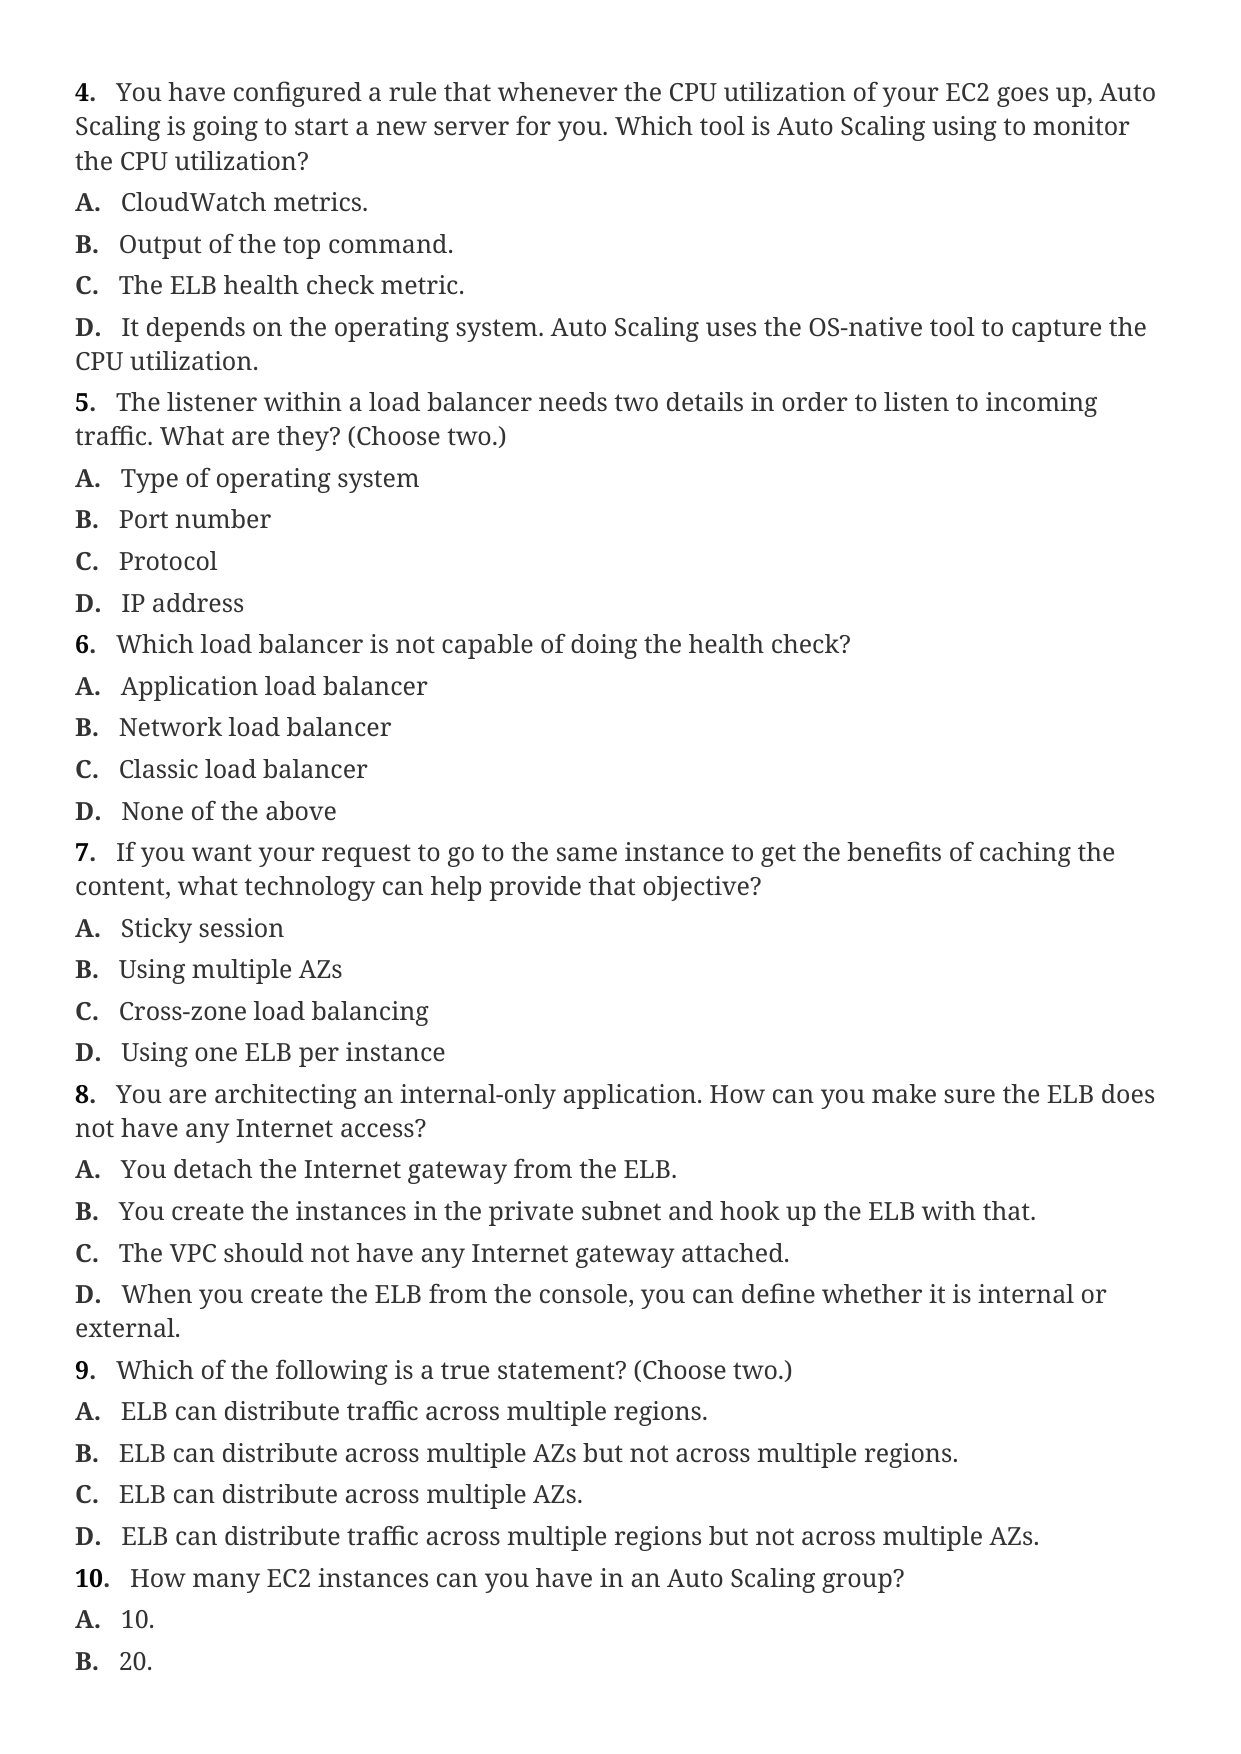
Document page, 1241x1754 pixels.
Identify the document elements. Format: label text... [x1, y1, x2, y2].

text C. The ELB health check metric. [75, 268, 1165, 302]
text D. Using one ELB per instance [75, 1035, 1165, 1069]
text C. Classic load balancer [75, 752, 1165, 786]
text D. It depends on the operating system. Auto Scaling uses the OS-native tool to capture the CPU utilization. [75, 309, 1165, 377]
text C. ELB can distribute across multiple AZs. [75, 1477, 1165, 1511]
text 7. If you want your request to go to the same instance to get the benefits of caching the content, what technology can help provide that objective? [75, 835, 1165, 903]
text A. Application load balancer [75, 668, 1165, 702]
text A. You detach the Internet gateway from the ELB. [75, 1152, 1165, 1186]
text D. None of the above [75, 793, 1165, 827]
text A. CloudWatch metrics. [75, 185, 1165, 219]
text B. 20. [75, 1643, 1165, 1677]
text A. Sticky session [75, 910, 1165, 944]
text B. Using multiple AZs [75, 952, 1165, 986]
text A. ELB can distribute traffic across multiple regions. [75, 1394, 1165, 1428]
text 5. The listener within a load balancer needs two details in order to listen to incoming traffic. What are they? (Choose two.) [75, 385, 1165, 453]
text B. Output of the top command. [75, 226, 1165, 260]
text 9. Which of the following is a true statement? (Choose two.) [75, 1352, 1165, 1387]
text A. Type of operating system [75, 461, 1165, 495]
text D. IP address [75, 585, 1165, 619]
text B. ELB can distribute across multiple AZs but not across multiple regions. [75, 1436, 1165, 1470]
text 6. Which load balancer is not capable of doing the health check? [75, 627, 1165, 661]
text C. The VPC should not have any Internet gateway attached. [75, 1235, 1165, 1269]
text D. When you create the ELB from the console, you can define whether it is internal or external. [75, 1277, 1165, 1345]
text C. Protocol [75, 544, 1165, 578]
text B. Network load balancer [75, 710, 1165, 744]
text 10. How many EC2 instances can you have in an Auto Scaling group? [75, 1560, 1165, 1594]
text B. Port number [75, 502, 1165, 536]
text D. ELB can distribute traffic across multiple regions but not across multiple AZs. [75, 1519, 1165, 1553]
text B. You create the instances in the private subnet and hook up the ELB with that. [75, 1194, 1165, 1228]
text 8. You are architecting an internal-only application. How can you make sure the ELB does not have any Internet access? [75, 1077, 1165, 1145]
text 4. You have configured a rule that whenever the CPU utilization of your EC2 goes up, Auto Scaling is going to start a new server for you. Which tool is Auto Scaling using to monitor the CPU utilization? [75, 75, 1165, 177]
text C. Cross-zone load balancing [75, 993, 1165, 1027]
text A. 10. [75, 1602, 1165, 1636]
